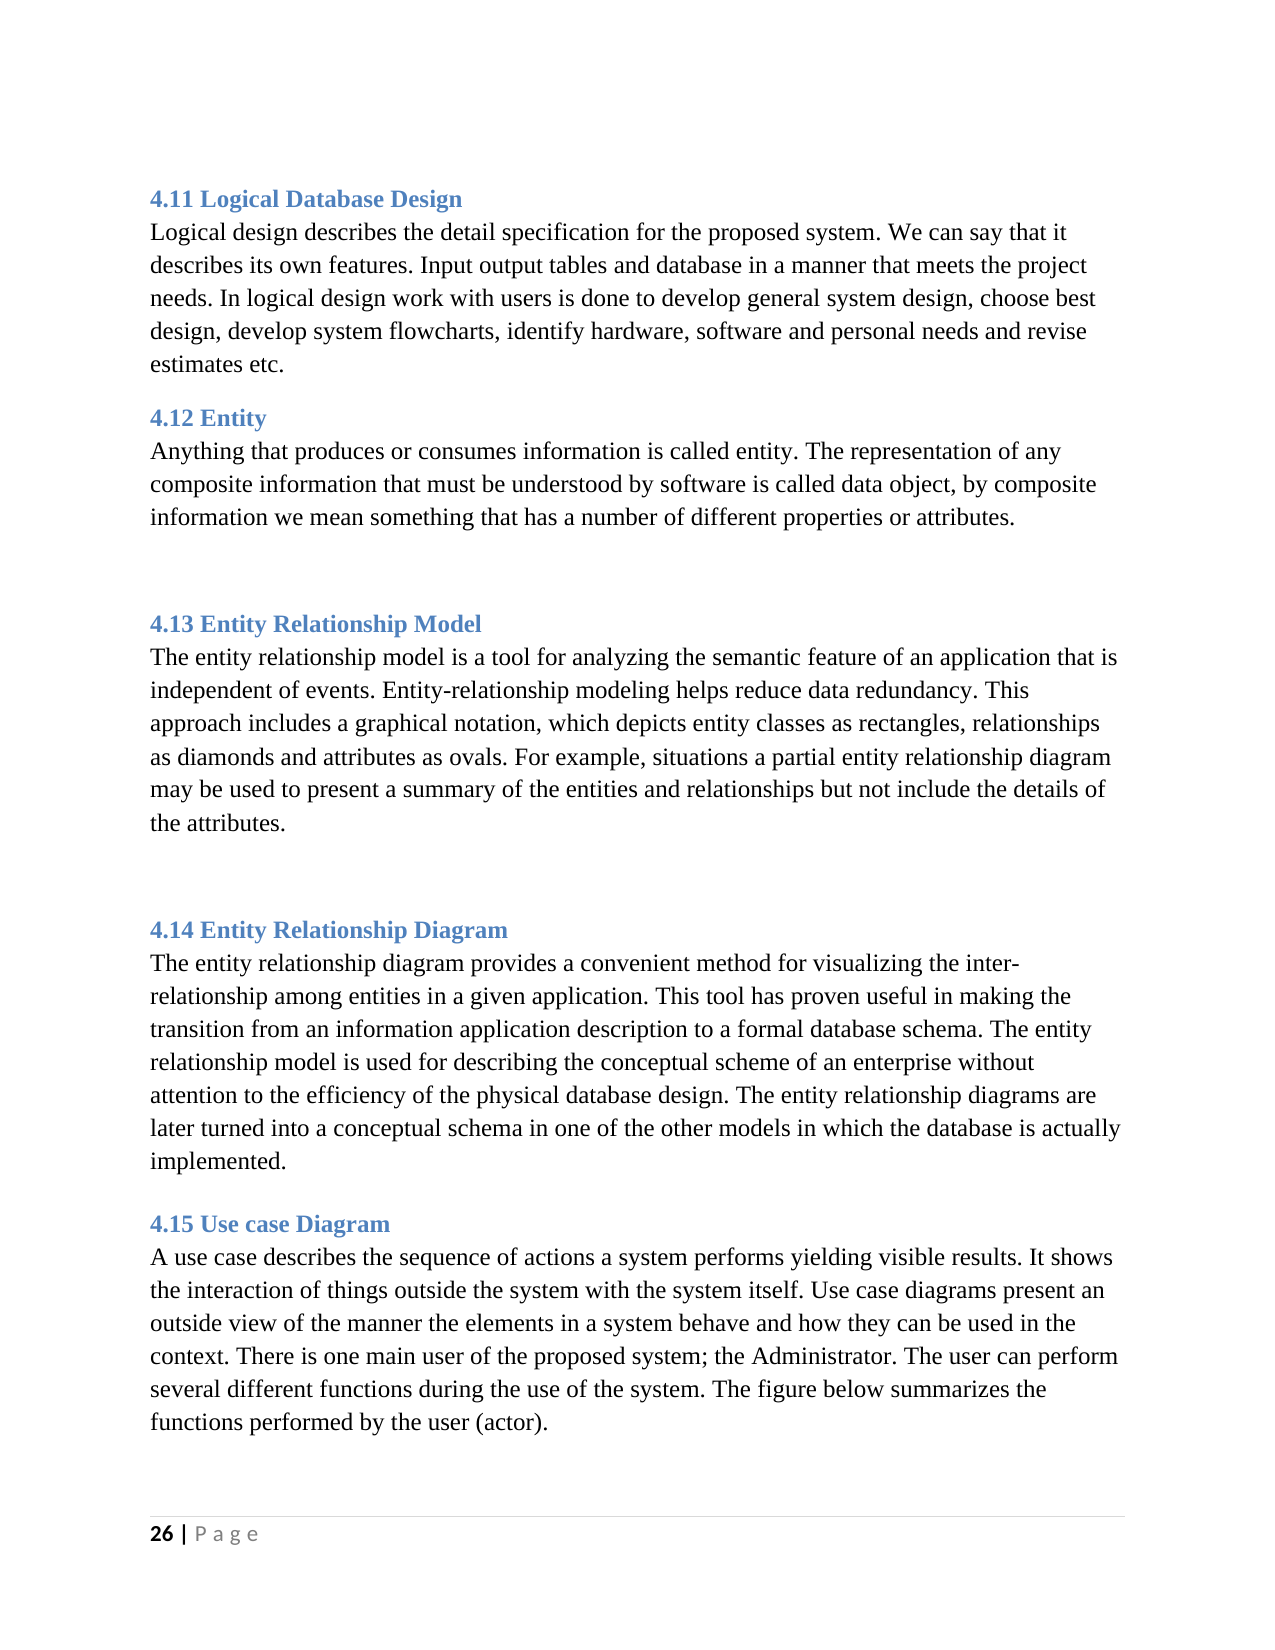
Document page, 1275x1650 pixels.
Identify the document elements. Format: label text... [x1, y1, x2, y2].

text The entity relationship model is a tool for analyzing the semantic feature of an application that is independent of events. Entity-relationship modeling helps reduce data redundancy. This approach includes a graphical notation, which depicts entity classes as rectangles, relationships as diamonds and attributes as ovals. For example, situations a partial entity relationship diagram may be used to present a summary of the entities and relationships but not include the details of the attributes. [150, 642, 1125, 836]
text Anything that produces or consumes information is called entity. The representation of any composite information that must be understood by software is called data object, by composite information we mean something that has a number of different properties or attributes. [150, 436, 1125, 531]
text The entity relationship diagram provides a convenient method for visualizing the inter- relationship among entities in a given application. This tool has proven useful in making the transition from an information application description to a formal database schema. The entity relationship model is used for describing the conceptual scheme of an enterprise without attention to the efficiency of the physical database design. The entity relationship diagrams are later turned into a conceptual schema in one of the other models in which the database is actually implemented. [150, 948, 1125, 1175]
text A use case describes the sequence of actions a system performs yielding visible results. It shows the interaction of things outside the system with the system itself. Use case diagrams present an outside view of the manner the elements in a system behave and how they can be used in the context. There is one main user of the proposed system; the Administrator. The user can perform several different functions during the use of the system. The figure below summarizes the functions performed by the user (actor). [150, 1242, 1125, 1436]
subtitle 4.11 Logical Database Design [150, 184, 1125, 212]
subtitle 4.15 Use case Diagram [150, 1209, 1125, 1237]
subtitle 4.12 Entity [150, 403, 1125, 431]
subtitle 4.13 Entity Relationship Model [150, 609, 1125, 638]
text Logical design describes the detail specification for the proposed system. We can say that it describes its own features. Input output tables and database in a manner that meets the project needs. In logical design work with users is done to develop general system design, choose best design, develop system flowcharts, identify hardware, software and personal needs and revise estimates etc. [150, 217, 1125, 378]
subtitle 4.14 Entity Relationship Diagram [150, 915, 1125, 944]
